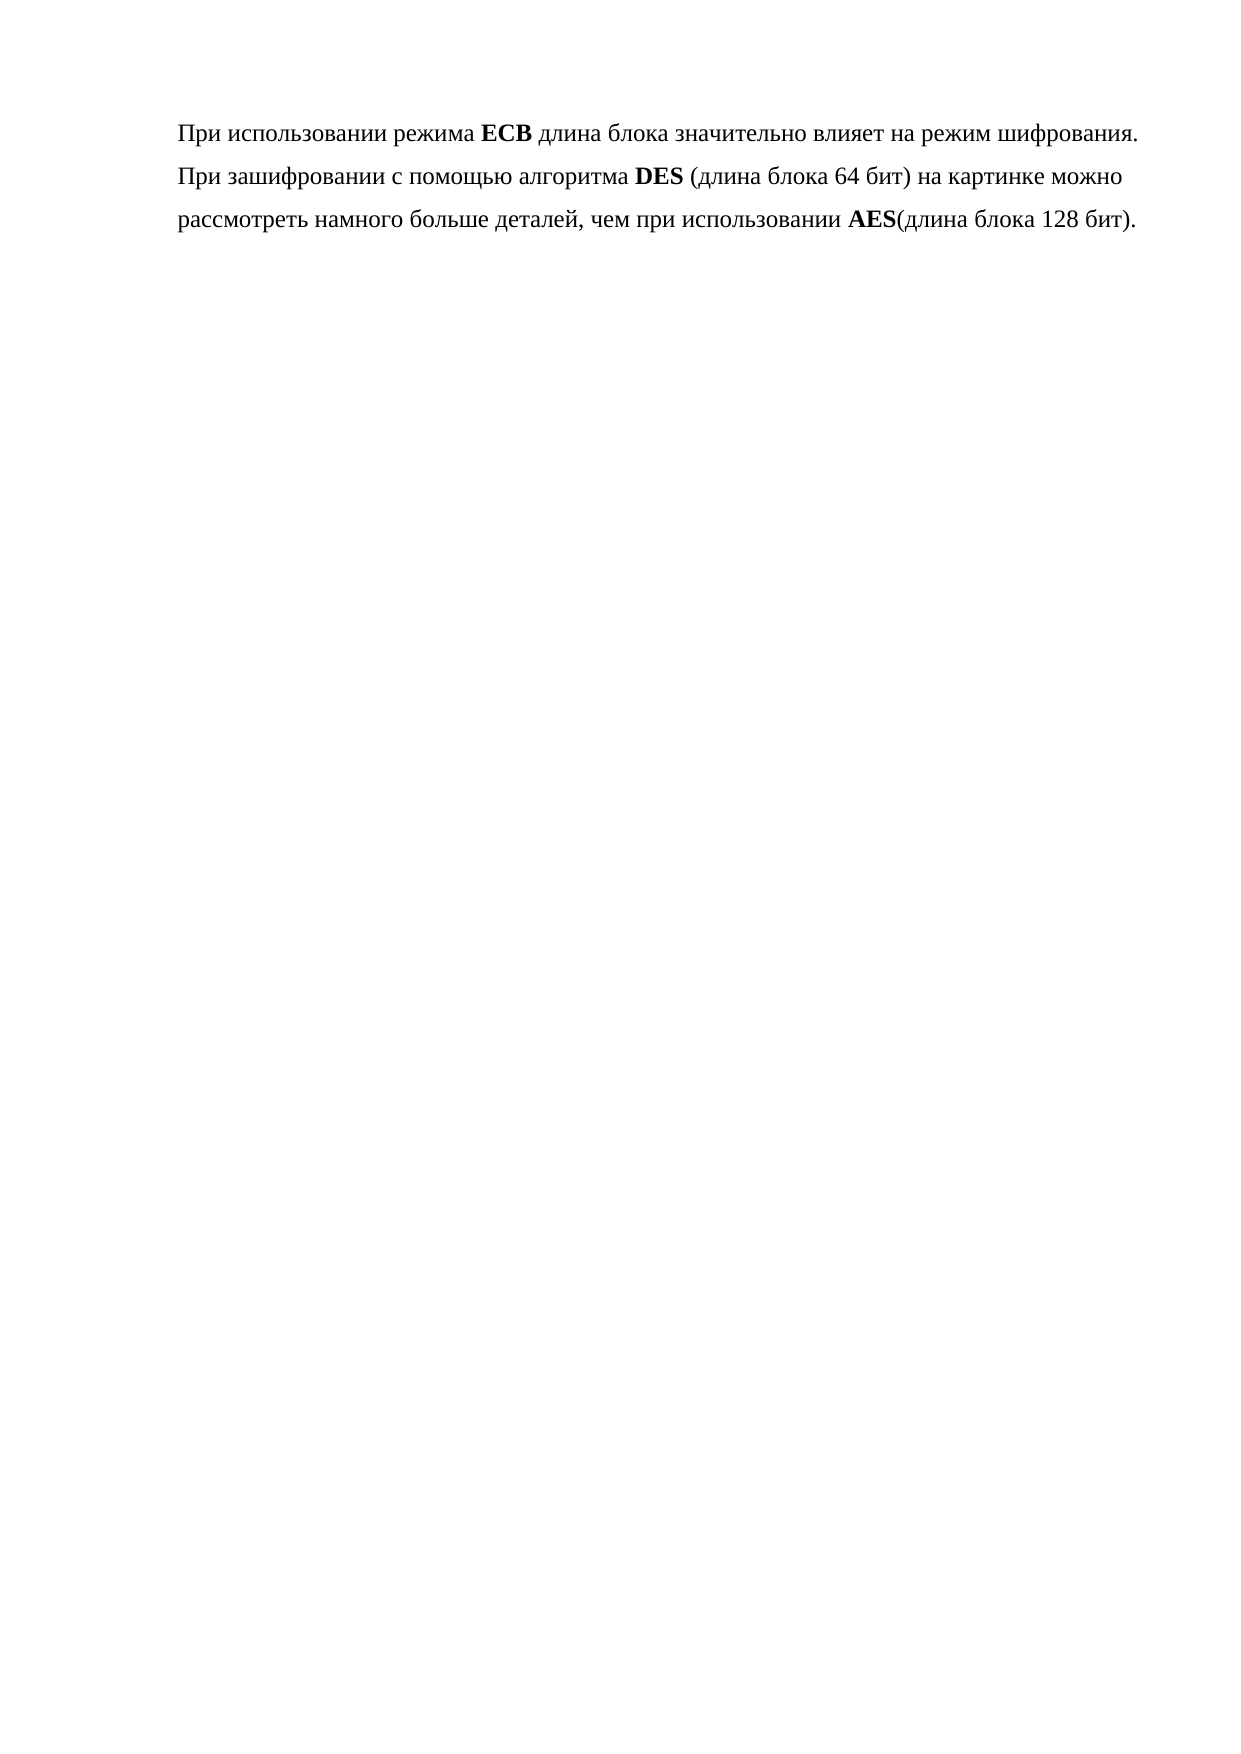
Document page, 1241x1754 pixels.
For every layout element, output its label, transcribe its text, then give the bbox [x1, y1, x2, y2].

text При использовании режима ECB длина блока значительно влияет на режим шифрования. При зашифровании с помощью алгоритма DES (длина блока 64 бит) на картинке можно рассмотреть намного больше деталей, чем при использовании AES(длина блока 128 бит). [177, 118, 1152, 233]
